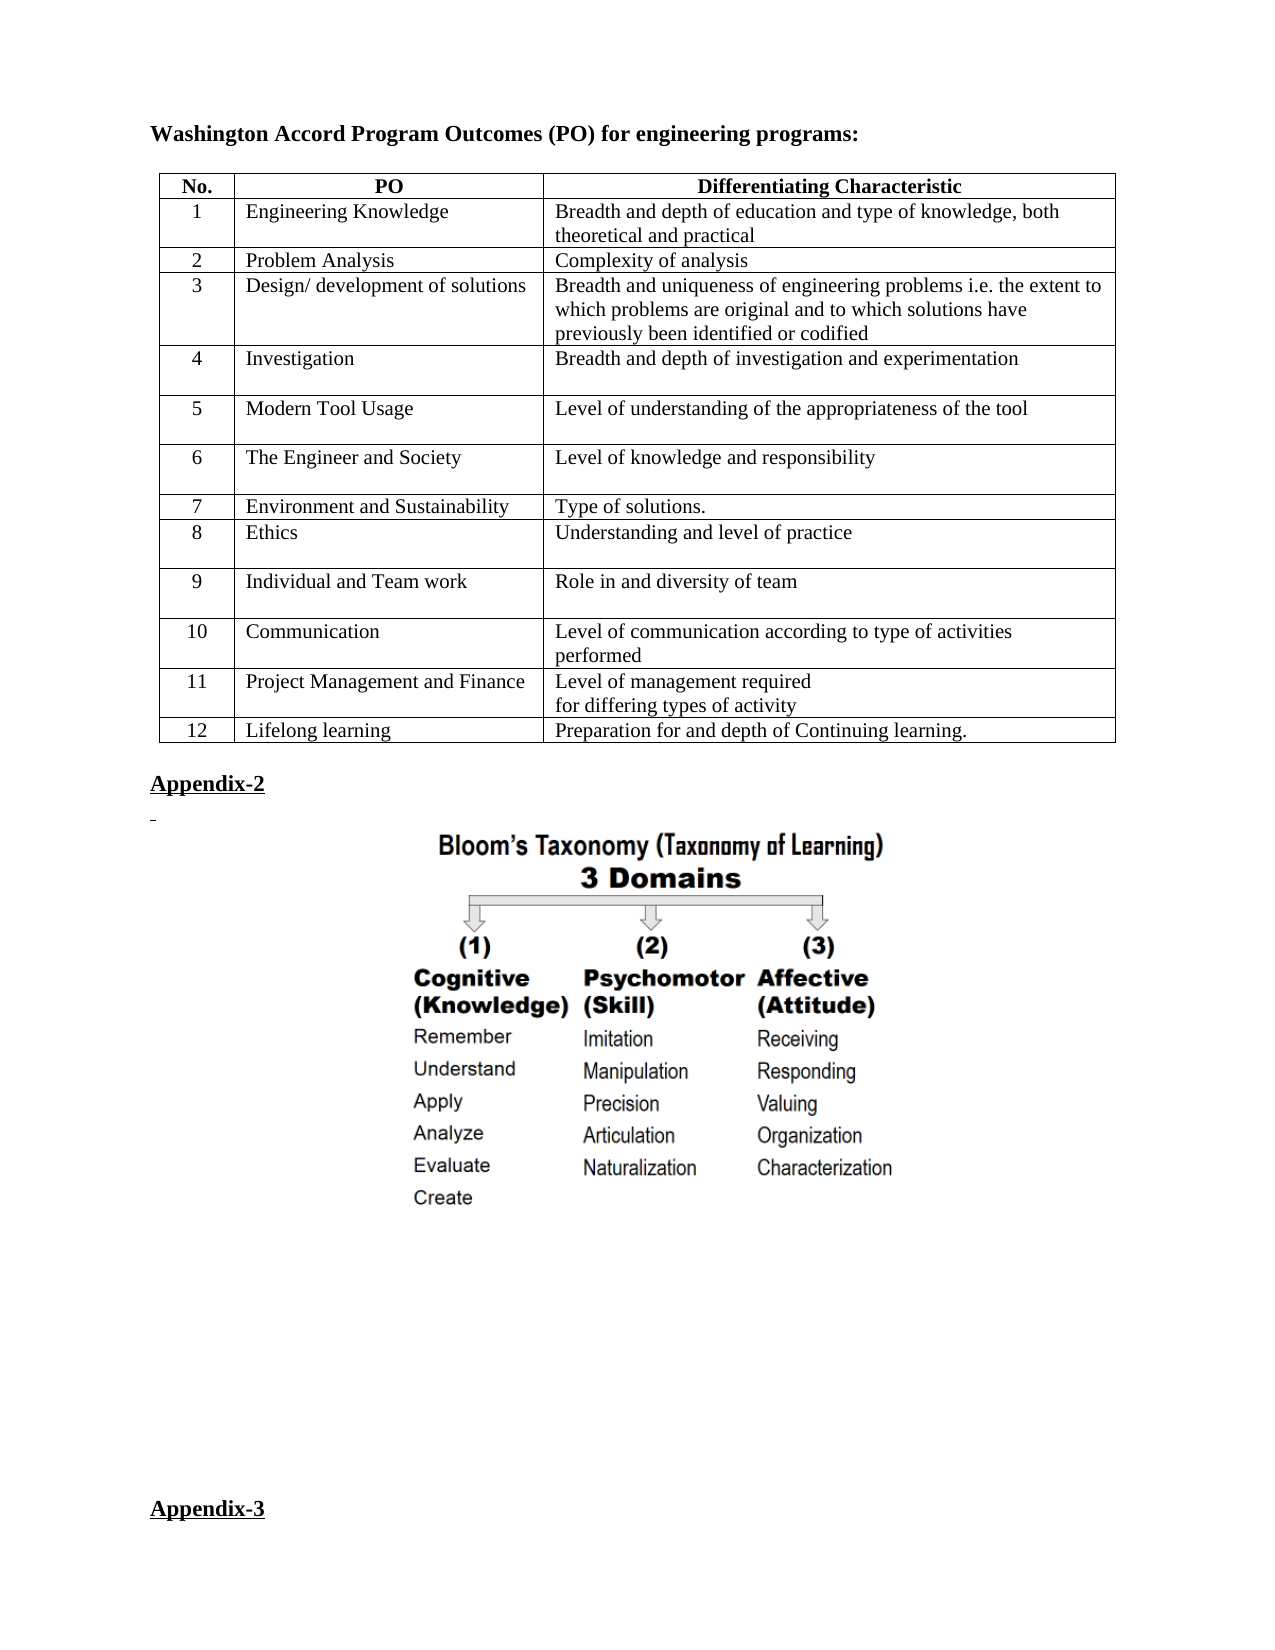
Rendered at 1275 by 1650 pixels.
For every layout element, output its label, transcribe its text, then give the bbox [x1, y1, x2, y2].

table_cell Breadth and depth of education and type of knowledge, both theoretical and practical [544, 199, 1115, 247]
table_cell 8 [160, 520, 234, 568]
table_cell 2 [160, 248, 234, 272]
table_cell Project Management and Finance [235, 669, 543, 717]
table_cell Level of management required for differing types of activity [544, 669, 1115, 717]
table_cell 4 [160, 346, 234, 395]
table_cell Level of knowledge and responsibility [544, 445, 1115, 493]
table_cell 10 [160, 619, 234, 668]
table_cell Modern Tool Usage [235, 396, 543, 444]
table_cell Role in and diversity of team [544, 569, 1115, 618]
table_cell Lifelong learning [235, 718, 543, 742]
table_cell 1 [160, 199, 234, 247]
table_cell Engineering Knowledge [235, 199, 543, 247]
table_cell Breadth and uniqueness of engineering problems i.e. the extent to which problems are original and to which solutions have previously been identified or codified [544, 273, 1115, 345]
table_cell 11 [160, 669, 234, 717]
table_cell Investigation [235, 346, 543, 395]
table_cell Level of understanding of the appropriateness of the tool [544, 396, 1115, 444]
table_cell Problem Analysis [235, 248, 543, 272]
table_cell Design/ development of solutions [235, 273, 543, 345]
table_cell 6 [160, 445, 234, 493]
table_cell Ethics [235, 520, 543, 568]
table_cell Type of solutions. [544, 495, 1115, 518]
table_cell 3 [160, 273, 234, 345]
table_cell Individual and Team work [235, 569, 543, 618]
table_cell Breadth and depth of investigation and experimentation [544, 346, 1115, 395]
picture [298, 823, 977, 1205]
table_cell 12 [160, 718, 234, 742]
table_cell The Engineer and Society [235, 445, 543, 493]
table_header No. [160, 174, 234, 198]
table_cell Complexity of analysis [544, 248, 1115, 272]
table_header Differentiating Characteristic [544, 174, 1115, 198]
table_header PO [235, 174, 543, 198]
text Appendix-2 [150, 769, 1125, 796]
table_cell Understanding and level of practice [544, 520, 1115, 568]
table_cell Communication [235, 619, 543, 668]
table_cell 9 [160, 569, 234, 618]
table_cell Preparation for and depth of Continuing learning. [544, 718, 1115, 742]
table_cell Level of communication according to type of activities performed [544, 619, 1115, 668]
table_cell Environment and Sustainability [235, 495, 543, 518]
text Washington Accord Program Outcomes (PO) for engineering programs: [150, 120, 1125, 146]
table_cell 5 [160, 396, 234, 444]
table_cell 7 [160, 495, 234, 518]
text Appendix-3 [150, 1495, 1125, 1521]
